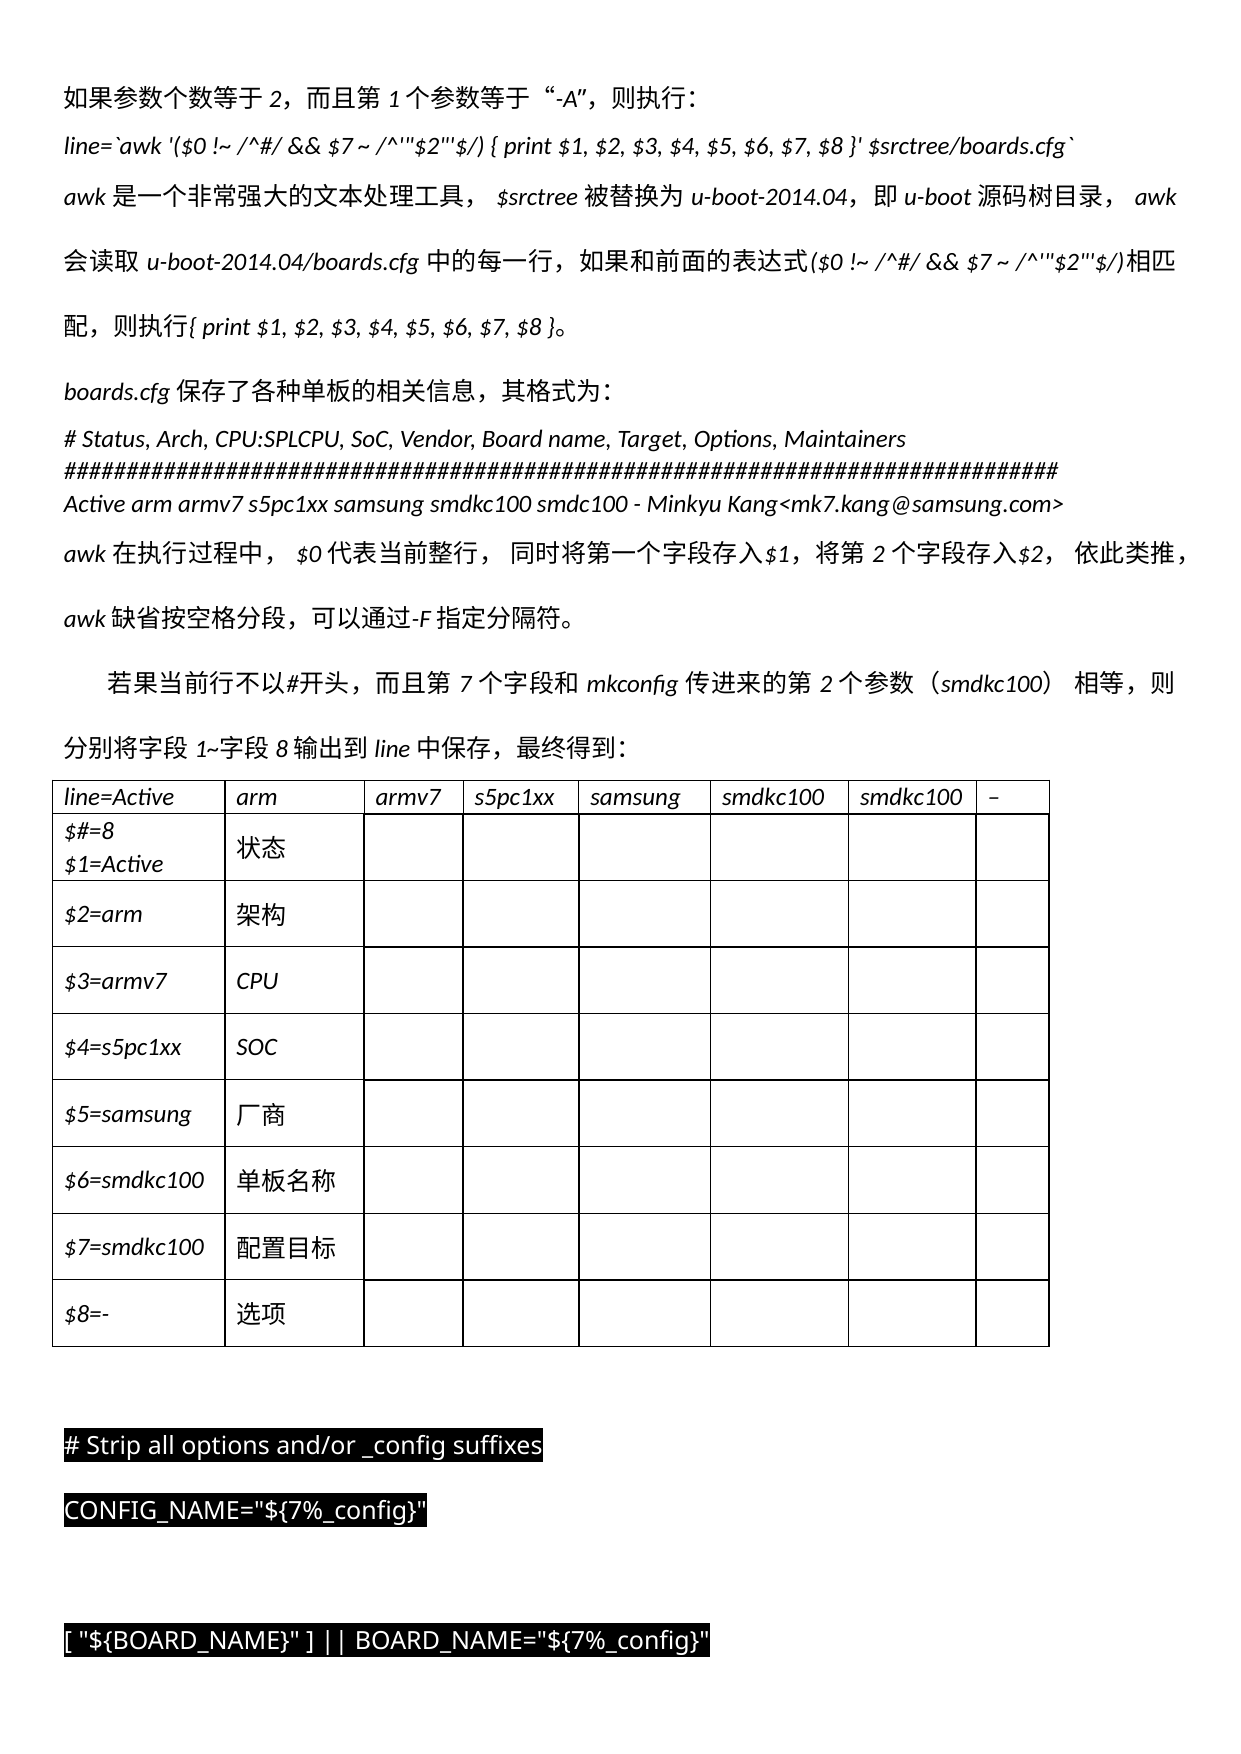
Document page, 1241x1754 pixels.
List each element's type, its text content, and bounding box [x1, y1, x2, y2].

table_cell $7=smdkc100 [53, 1214, 224, 1279]
table_cell [849, 948, 975, 1013]
table_cell [464, 1014, 578, 1079]
table_cell [849, 1147, 975, 1212]
table_cell $6=smdkc100 [53, 1147, 224, 1212]
table_cell SOC [226, 1014, 363, 1079]
table_cell [580, 1214, 710, 1279]
table_cell CPU [226, 947, 363, 1013]
table_cell [580, 1281, 710, 1346]
table_cell [711, 1081, 848, 1146]
table_header samsung [579, 781, 710, 813]
table_cell [711, 1214, 848, 1279]
table_cell [977, 1014, 1048, 1079]
table_cell [464, 881, 578, 946]
table_header s5pc1xx [464, 781, 578, 813]
table_header smdkc100 [849, 781, 976, 813]
table_header smdkc100 [711, 781, 848, 813]
table_cell [977, 1214, 1048, 1279]
table_cell [849, 1014, 975, 1079]
table_cell [849, 1081, 975, 1146]
table_cell [464, 1281, 578, 1346]
table_header line=Active [53, 781, 224, 813]
table_cell [977, 881, 1048, 946]
table_cell 状态 [226, 814, 363, 879]
table_cell [464, 1081, 578, 1146]
table_header armv7 [365, 781, 463, 813]
list 若果当前行不以#开头，而且第 7 个字段和 mkconfig 传进来的第 2 个参数（smdkc100） 相等，则分别将字段 1~字段 8 输出到 line 中保存，最终得到： [64, 649, 1176, 779]
table_cell [365, 815, 462, 879]
table_cell $#=8 $1=Active [53, 814, 224, 879]
table_cell [365, 1214, 462, 1279]
list CONFIG_NAME="${7%_config}" [64, 1477, 1176, 1542]
table_cell [711, 1147, 848, 1212]
list [ "${BOARD_NAME}" ] || BOARD_NAME="${7%_config}" [64, 1607, 1176, 1672]
table_cell [580, 881, 710, 946]
table_cell [711, 948, 848, 1013]
table_cell [365, 1147, 462, 1212]
table_cell $5=samsung [53, 1080, 224, 1146]
table_cell [464, 948, 578, 1013]
table_cell [464, 1147, 578, 1212]
table_cell [580, 1081, 710, 1146]
table_cell [711, 815, 848, 879]
table_cell [711, 1014, 848, 1079]
table_cell [711, 1281, 848, 1346]
table_cell [849, 1214, 975, 1279]
table_cell [849, 1281, 975, 1346]
table_cell [977, 815, 1048, 879]
table_header – [977, 781, 1049, 813]
table_cell [977, 948, 1048, 1013]
table_cell $2=arm [53, 881, 224, 946]
table_cell [365, 881, 462, 946]
table_cell [977, 1281, 1048, 1346]
table_cell 配置目标 [226, 1214, 363, 1279]
table_cell $3=armv7 [53, 947, 224, 1013]
table_cell 单板名称 [226, 1147, 363, 1212]
list # Strip all options and/or _config suffixes [64, 1412, 1176, 1477]
table_cell [365, 1281, 462, 1346]
list 如果参数个数等于2，而且第 1 个参数等于“-A”，则执行： line=`awk '($0 !~ /^#/ && $7 ~ /^'"$2"'$/) { print $1, $2, $3, $4, $5, $6, $7, $8 }' $srctree/boards.cfg` awk 是一个非常强大的文本处理工具， $srctree 被替换为 u-boot-2014.04，即 u-boot 源码树目录， awk会读取 u-boot-2014.04/boards.cfg 中的每一行，如果和前面的表达式($0 !~ /^#/ && $7 ~ /^'"$2"'$/)相匹配，则执行{ print $1, $2, $3, $4, $5, $6, $7, $8 }。 boards.cfg 保存了各种单板的相关信息，其格式为： # Status, Arch, CPU:SPLCPU, SoC, Vendor, Board name, Target, Options, Maintainers ################################################################################ Active arm armv7 s5pc1xx samsung smdkc100 smdc100 - Minkyu Kang<mk7.kang@samsung.com> awk 在执行过程中， $0 代表当前整行， 同时将第一个字段存入$1，将第 2 个字段存入$2， 依此类推，awk 缺省按空格分段，可以通过-F 指定分隔符。 [64, 64, 1176, 649]
table_cell [464, 815, 578, 879]
table_cell [580, 815, 710, 879]
table_header arm [226, 781, 364, 813]
table_cell [365, 1081, 462, 1146]
table_cell $8=- [53, 1280, 224, 1346]
table_cell [711, 881, 848, 946]
table_cell [580, 1014, 710, 1079]
table_cell [464, 1214, 578, 1279]
table_cell [849, 881, 975, 946]
table_cell [580, 948, 710, 1013]
table_cell [580, 1147, 710, 1212]
table_cell [365, 948, 462, 1013]
table_cell [977, 1147, 1048, 1212]
table_cell 选项 [226, 1280, 363, 1346]
table_cell [849, 815, 975, 879]
table_cell 架构 [226, 881, 363, 946]
table_cell $4=s5pc1xx [53, 1014, 224, 1079]
table_cell [977, 1081, 1048, 1146]
table_cell [365, 1014, 462, 1079]
table_cell 厂商 [226, 1080, 363, 1146]
